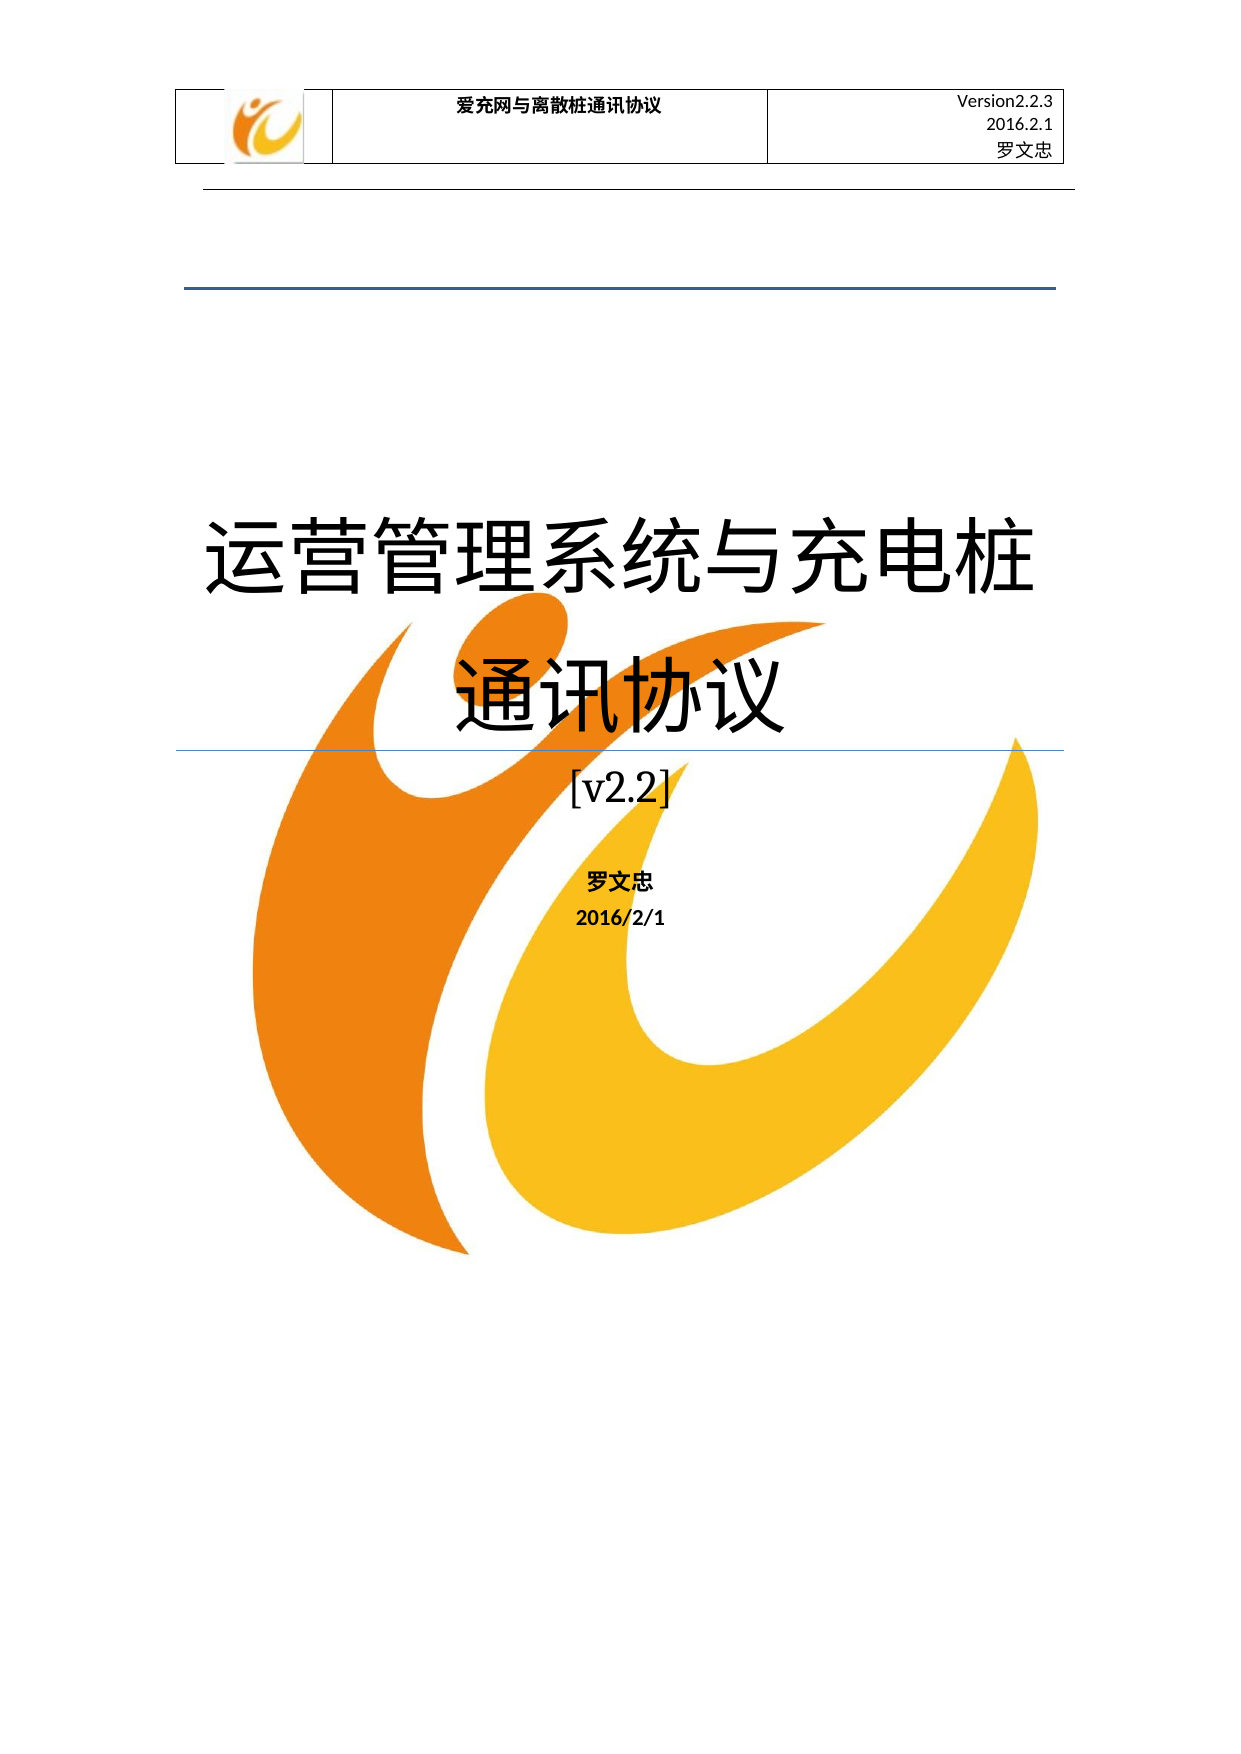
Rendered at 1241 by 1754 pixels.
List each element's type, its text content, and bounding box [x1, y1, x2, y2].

table_cell [v2.2] [176, 751, 1064, 842]
picture [247, 932, 1042, 1264]
picture [224, 89, 305, 164]
table_cell 罗文忠 [176, 842, 1064, 901]
table_header 运营管理系统与充电桩 通讯协议 [176, 511, 1064, 750]
table_cell 2016/2/1 [176, 901, 1064, 932]
